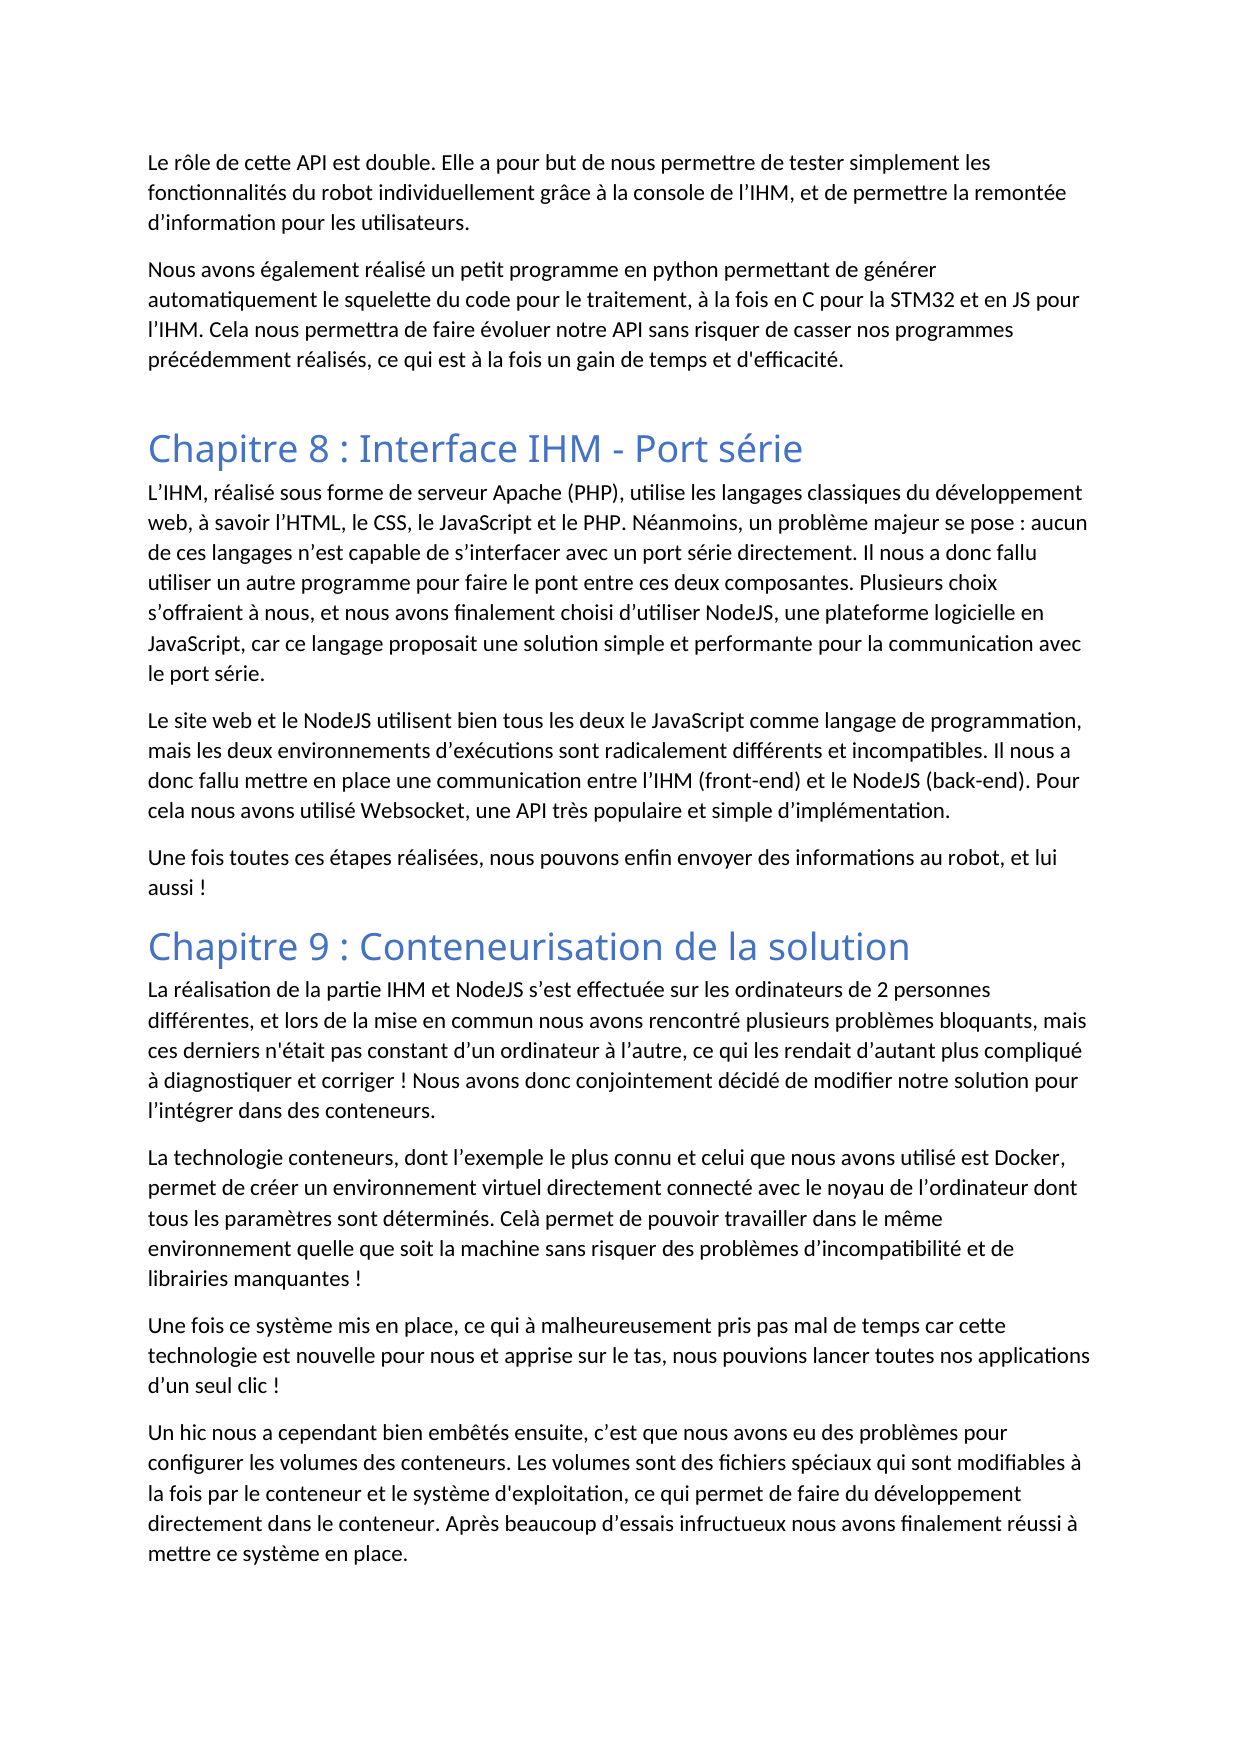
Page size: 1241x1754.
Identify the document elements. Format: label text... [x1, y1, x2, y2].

text Le site web et le NodeJS utilisent bien tous les deux le JavaScript comme langage de programmation, mais les deux environnements d’exécutions sont radicalement différents et incompatibles. Il nous a donc fallu mettre en place une communication entre l’IHM (front-end) et le NodeJS (back-end). Pour cela nous avons utilisé Websocket, une API très populaire et simple d’implémentation. [148, 706, 1093, 824]
subtitle Chapitre 8 : Interface IHM - Port série [148, 423, 1093, 474]
text Une fois toutes ces étapes réalisées, nous pouvons enfin envoyer des informations au robot, et lui aussi ! [148, 843, 1093, 902]
subtitle Chapitre 9 : Conteneurisation de la solution [148, 920, 1093, 971]
text La réalisation de la partie IHM et NodeJS s’est effectuée sur les ordinateurs de 2 personnes différentes, et lors de la mise en commun nous avons rencontré plusieurs problèmes bloquants, mais ces derniers n'était pas constant d’un ordinateur à l’autre, ce qui les rendait d’autant plus compliqué à diagnostiquer et corriger ! Nous avons donc conjointement décidé de modifier notre solution pour l’intégrer dans des conteneurs. [148, 976, 1093, 1124]
text Un hic nous a cependant bien embêtés ensuite, c’est que nous avons eu des problèmes pour configurer les volumes des conteneurs. Les volumes sont des fichiers spéciaux qui sont modifiables à la fois par le conteneur et le système d'exploitation, ce qui permet de faire du développement directement dans le conteneur. Après beaucoup d’essais infructueux nous avons finalement réussi à mettre ce système en place. [148, 1418, 1093, 1567]
text Une fois ce système mis en place, ce qui à malheureusement pris pas mal de temps car cette technologie est nouvelle pour nous et apprise sur le tas, nous pouvions lancer toutes nos applications d’un seul clic ! [148, 1311, 1093, 1399]
text La technologie conteneurs, dont l’exemple le plus connu et celui que nous avons utilisé est Docker, permet de créer un environnement virtuel directement connecté avec le noyau de l’ordinateur dont tous les paramètres sont déterminés. Celà permet de pouvoir travailler dans le même environnement quelle que soit la machine sans risquer des problèmes d’incompatibilité et de librairies manquantes ! [148, 1143, 1093, 1292]
text Le rôle de cette API est double. Elle a pour but de nous permettre de tester simplement les fonctionnalités du robot individuellement grâce à la console de l’IHM, et de permettre la remontée d’information pour les utilisateurs. [148, 148, 1093, 236]
text Nous avons également réalisé un petit programme en python permettant de générer automatiquement le squelette du code pour le traitement, à la fois en C pour la STM32 et en JS pour l’IHM. Cela nous permettra de faire évoluer notre API sans risquer de casser nos programmes précédemment réalisés, ce qui est à la fois un gain de temps et d'efficacité. [148, 255, 1093, 404]
text L’IHM, réalisé sous forme de serveur Apache (PHP), utilise les langages classiques du développement web, à savoir l’HTML, le CSS, le JavaScript et le PHP. Néanmoins, un problème majeur se pose : aucun de ces langages n’est capable de s’interfacer avec un port série directement. Il nous a donc fallu utiliser un autre programme pour faire le pont entre ces deux composantes. Plusieurs choix s’offraient à nous, et nous avons finalement choisi d’utiliser NodeJS, une plateforme logicielle en JavaScript, car ce langage proposait une solution simple et performante pour la communication avec le port série. [148, 478, 1093, 687]
